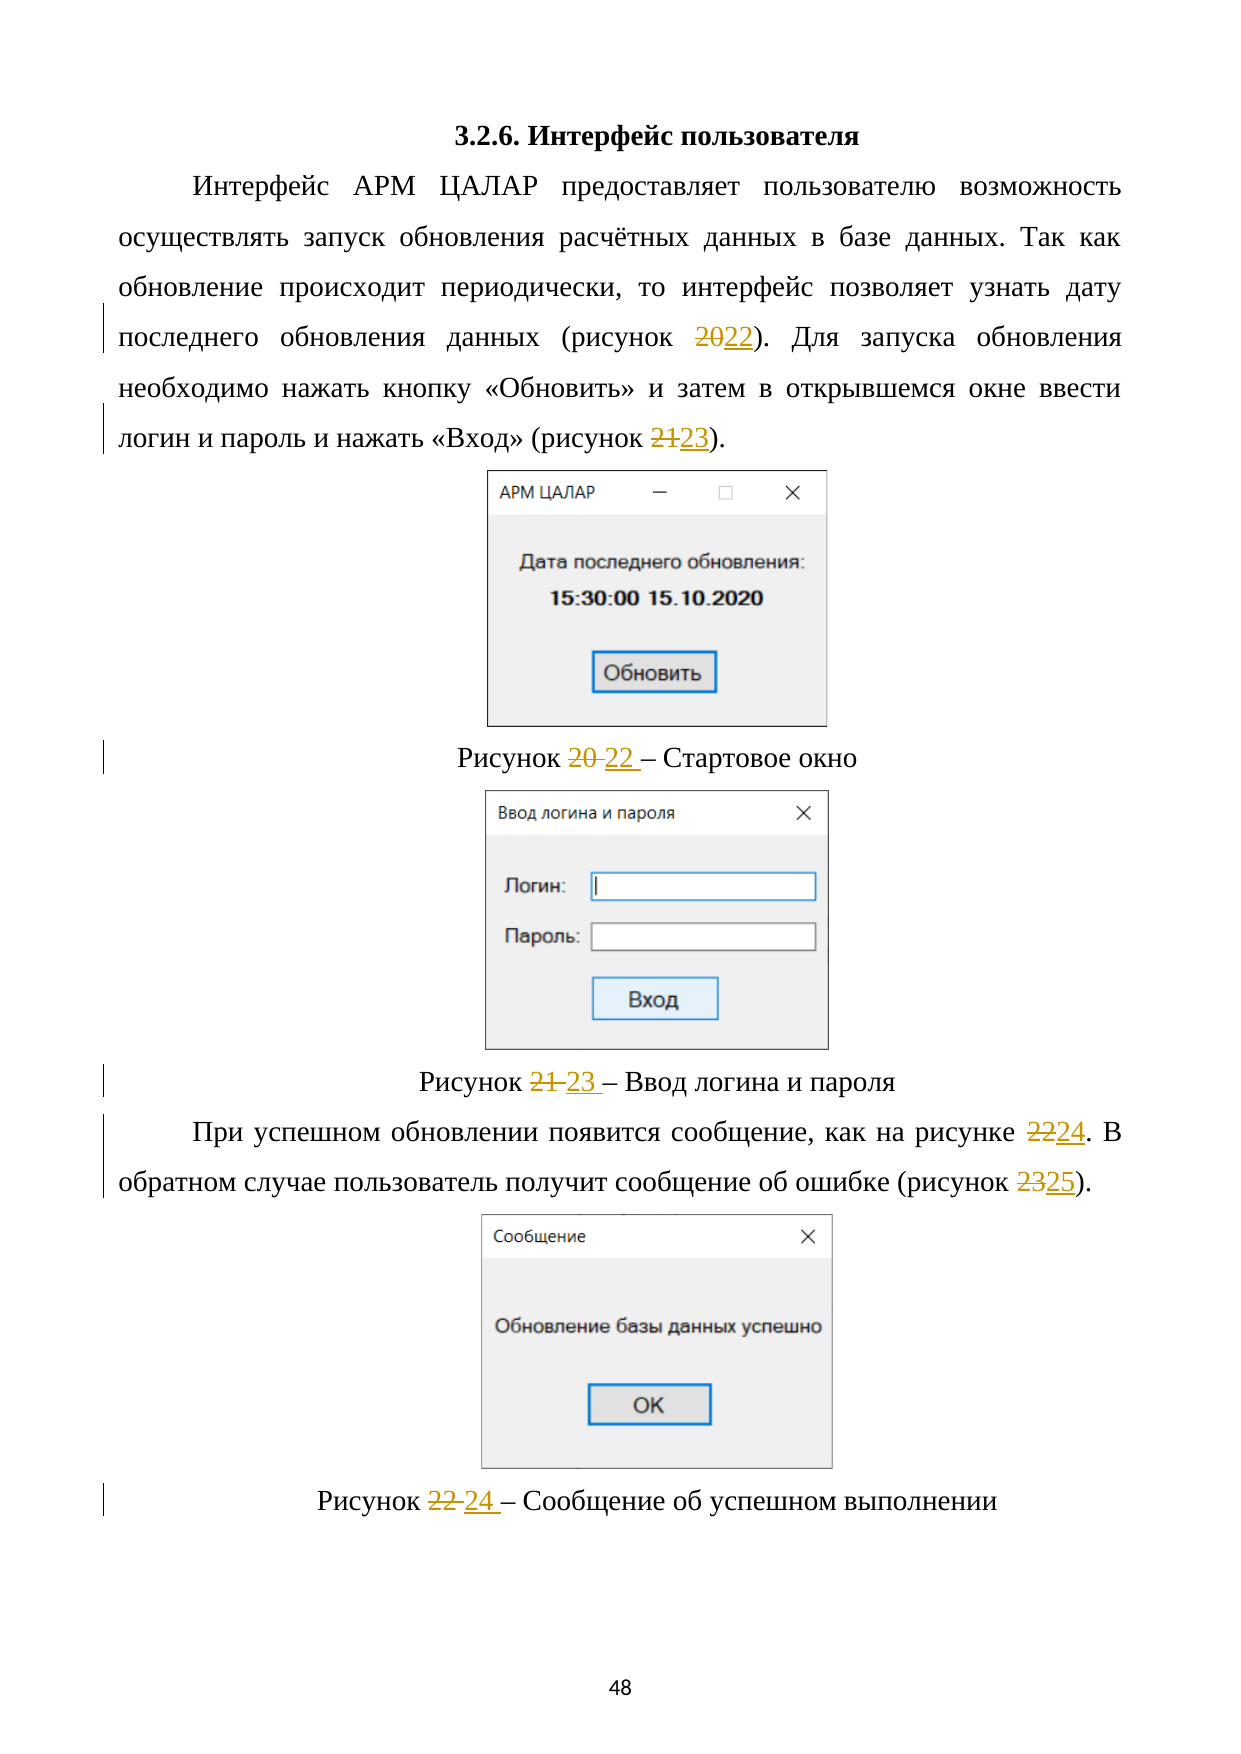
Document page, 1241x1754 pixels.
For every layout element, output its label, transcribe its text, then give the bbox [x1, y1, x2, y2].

text При успешном обновлении появится сообщение, как на рисунке . В обратном случае пользователь получит сообщение об ошибке (рисунок ). [118, 1114, 1122, 1198]
picture [487, 470, 828, 727]
text Рисунок – Стартовое окно [118, 740, 1122, 774]
subtitle 3.2.6. Интерфейс пользователя [192, 118, 1122, 152]
text Интерфейс АРМ ЦАЛАР предоставляет пользователю возможность осуществлять запуск обновления расчётных данных в базе данных. Так как обновление происходит периодически, то интерфейс позволяет узнать дату последнего обновления данных (рисунок ). Для запуска обновления необходимо нажать кнопку «Обновить» и затем в открывшемся окне ввести логин и пароль и нажать «Вход» (рисунок ). [118, 168, 1122, 453]
text Рисунок – Ввод логина и пароля [118, 1064, 1122, 1097]
text Рисунок – Сообщение об успешном выполнении [118, 1483, 1122, 1516]
picture [485, 790, 829, 1050]
picture [481, 1214, 833, 1469]
